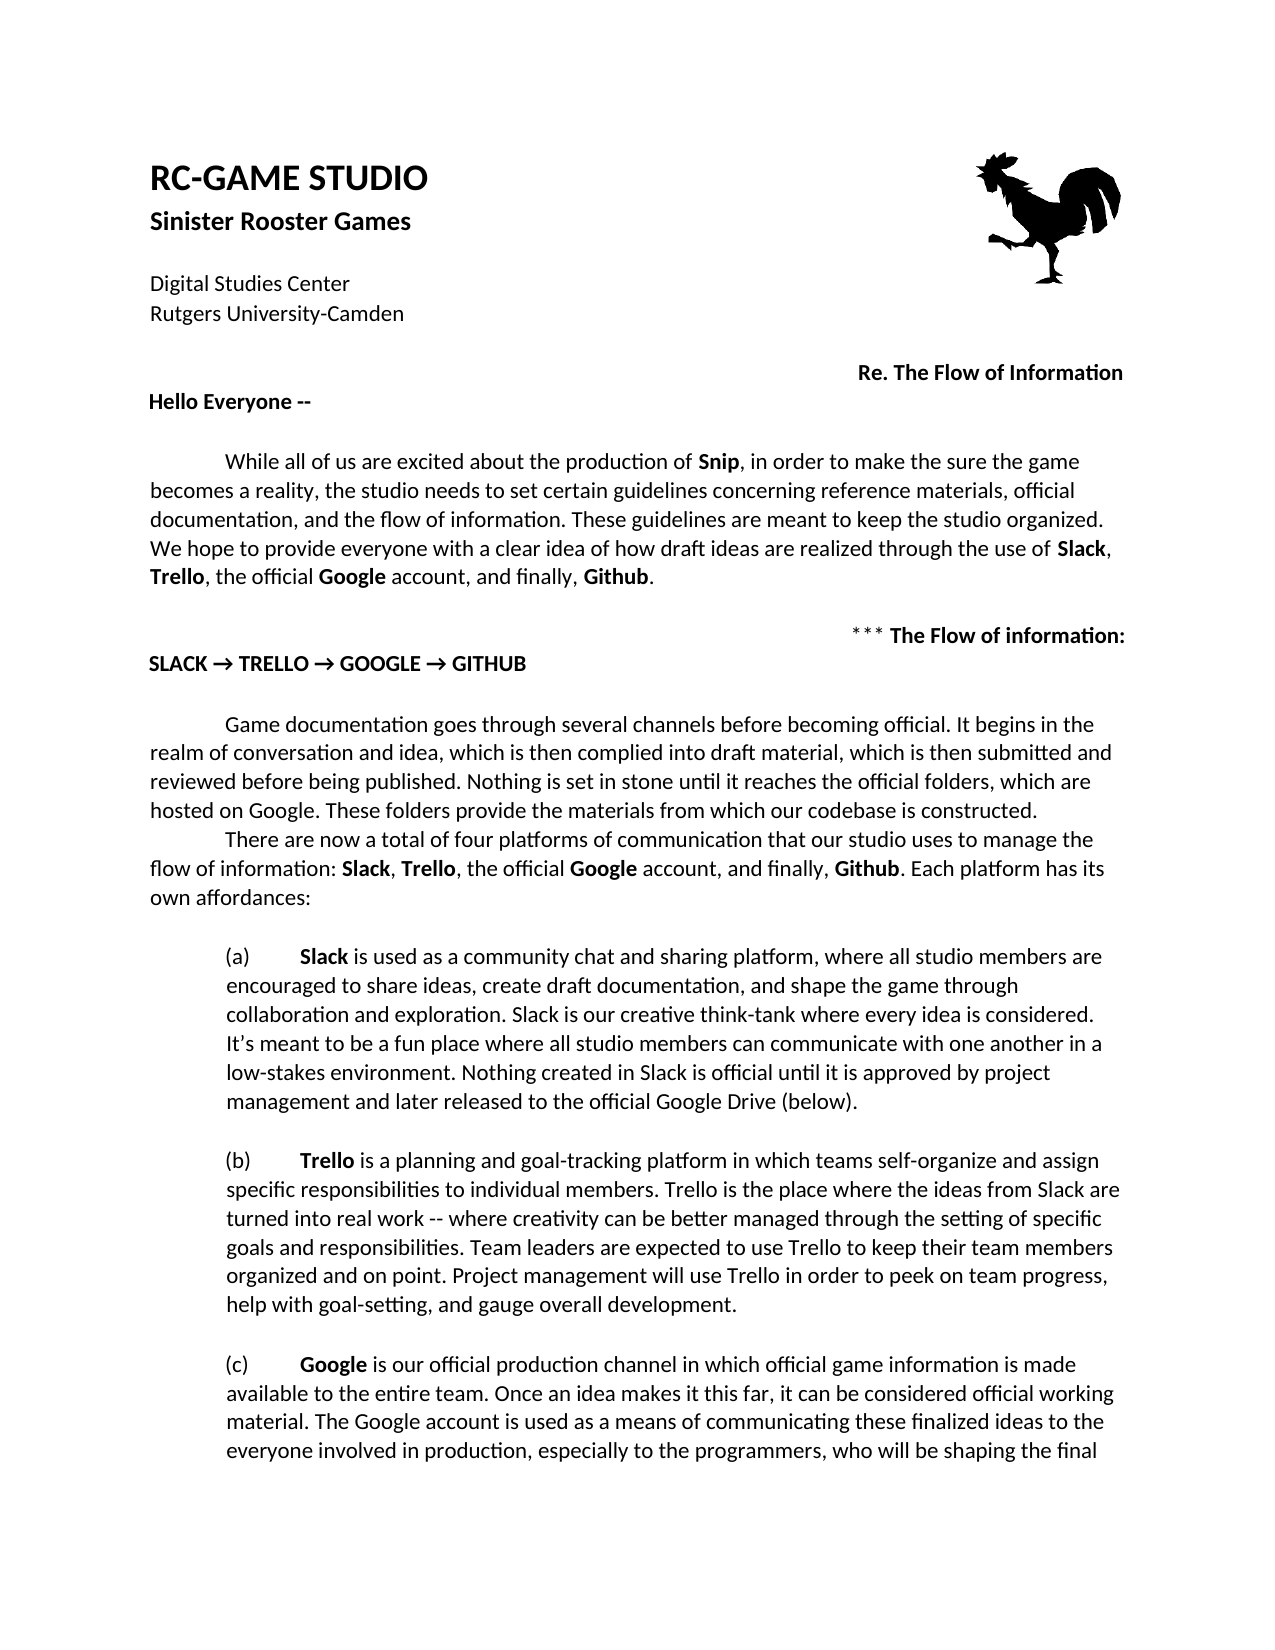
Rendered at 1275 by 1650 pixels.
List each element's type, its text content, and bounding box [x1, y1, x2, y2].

text There are now a total of four platforms of communication that our studio uses to manage the flow of information: Slack, Trello, the official Google account, and finally, Github. Each platform has its own affordances: [150, 825, 1125, 911]
text RC-GAME STUDIO [150, 154, 969, 200]
text While all of us are excited about the production of Snip, in order to make the sure the game becomes a reality, the studio needs to set certain guidelines concerning reference materials, official documentation, and the flow of information. These guidelines are meant to keep the studio organized. We hope to provide everyone with a clear idea of how draft ideas are realized through the use of Slack, Trello, the official Google account, and finally, Github. [150, 447, 1125, 591]
subtitle Re. The Flow of Information Hello Everyone -- [148, 358, 1125, 415]
list Slack is used as a community chat and sharing platform, where all studio members are encouraged to share ideas, create draft documentation, and shape the game through collaboration and exploration. Slack is our creative think-tank where every idea is considered. It’s meant to be a fun place where all studio members can communicate with one another in a low-stakes environment. Nothing created in Slack is official until it is approved by project management and later released to the official Google Drive (below). [225, 942, 1125, 1115]
text Digital Studies Center [150, 269, 1125, 298]
text Sinister Rooster Games [150, 204, 969, 237]
text Game documentation goes through several channels before becoming official. It begins in the realm of conversation and idea, which is then complied into draft material, which is then submitted and reviewed before being published. Nothing is set in stone until it reaches the official folders, which are hosted on Google. These folders provide the materials from which our codebase is constructed. [150, 710, 1125, 824]
text *** The Flow of information: [150, 622, 1125, 649]
subtitle SLACK → TRELLO → GOOGLE → GITHUB [148, 649, 1125, 678]
picture [969, 146, 1125, 288]
text Rutgers University-Camden [150, 299, 1125, 327]
list Trello is a planning and goal-tracking platform in which teams self-organize and assign specific responsibilities to individual members. Trello is the place where the ideas from Slack are turned into real work -- where creativity can be better managed through the setting of specific goals and responsibilities. Team leaders are expected to use Trello to keep their team members organized and on point. Project management will use Trello in order to peek on team progress, help with goal-setting, and gauge overall development. [225, 1146, 1125, 1318]
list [225, 1350, 1125, 1464]
